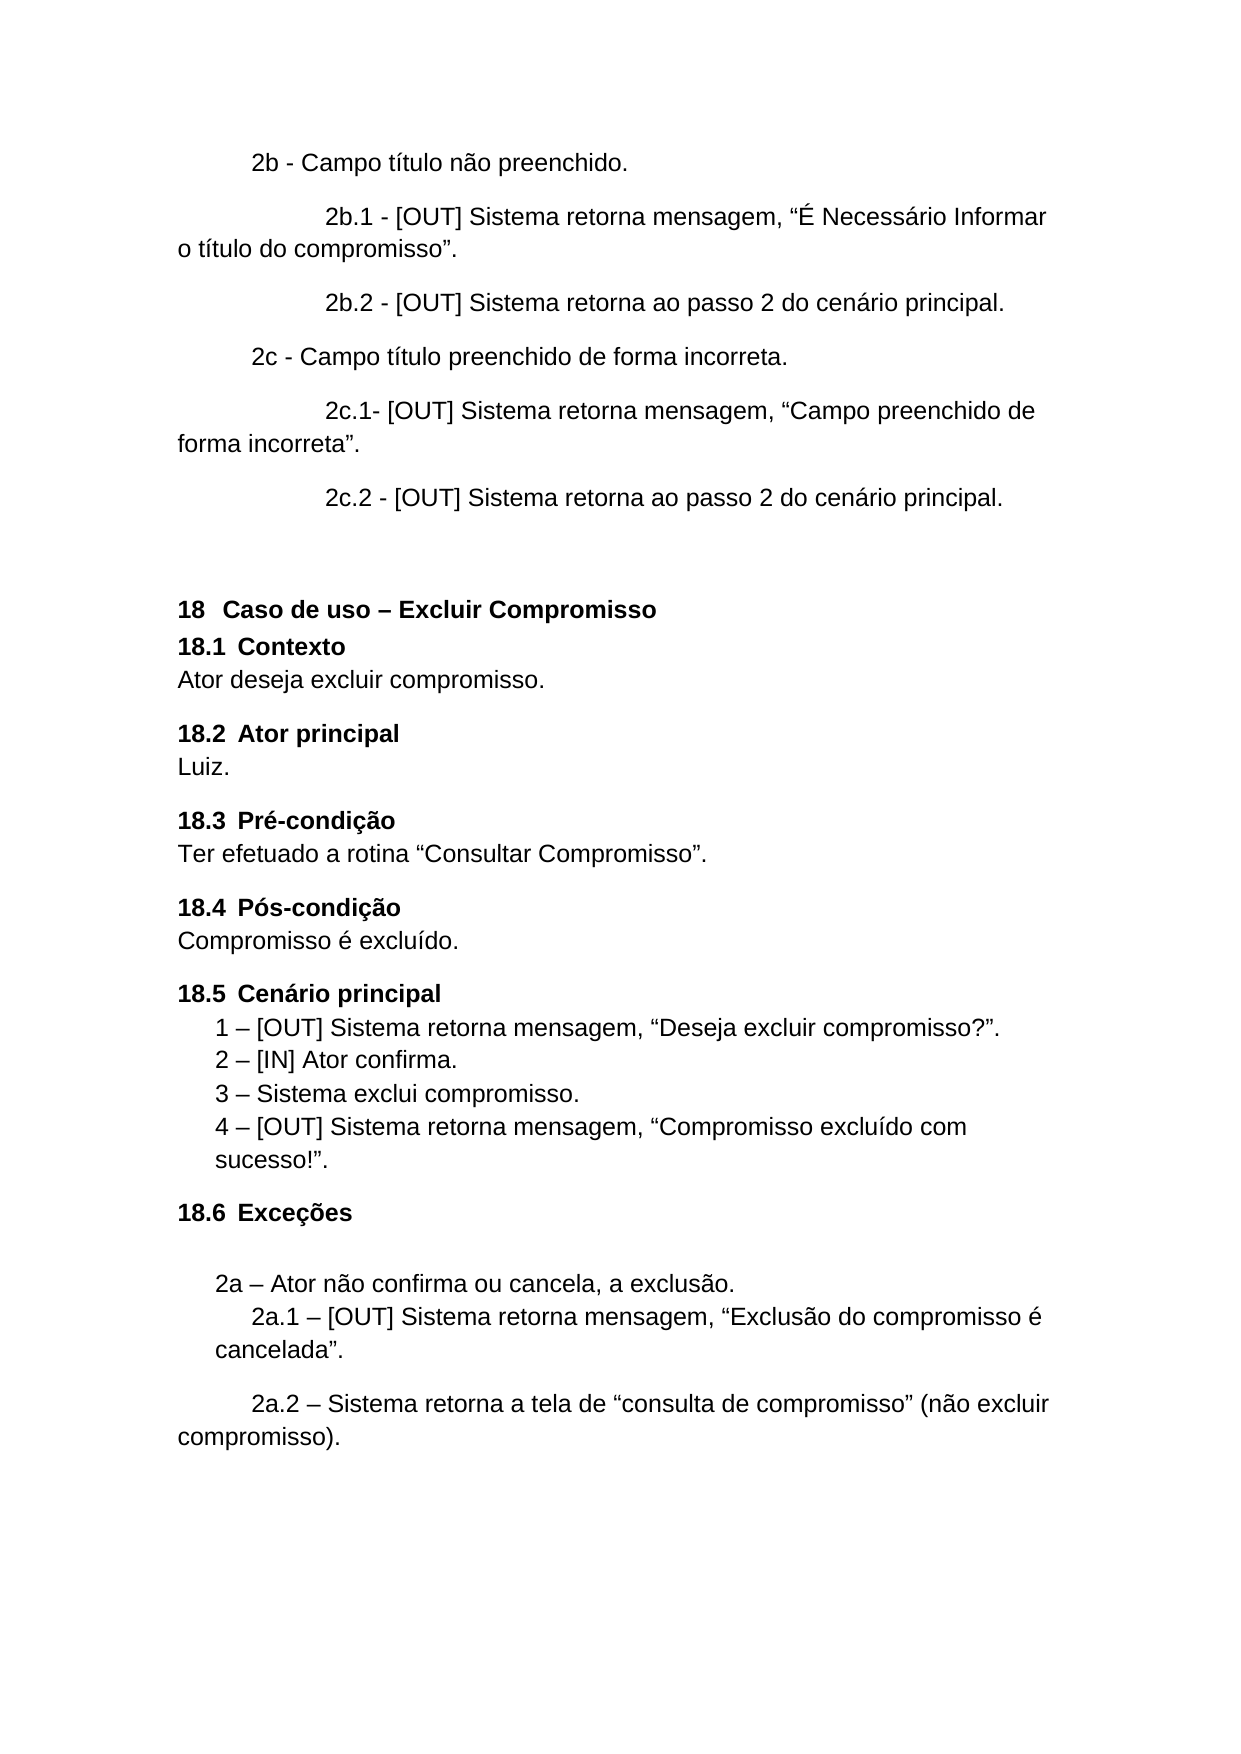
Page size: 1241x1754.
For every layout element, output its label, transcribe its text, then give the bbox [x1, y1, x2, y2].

text 2c - Campo título preenchido de forma incorreta. [177, 342, 1063, 371]
list 2a – Ator não confirma ou cancela, a exclusão. [215, 1269, 1063, 1297]
subtitle Pré-condição [177, 806, 1063, 834]
text Luiz. [177, 752, 1063, 781]
text Compromisso é excluído. [177, 926, 1063, 954]
text 2b.2 - [OUT] Sistema retorna ao passo 2 do cenário principal. [177, 288, 1063, 317]
text 2b.1 - [OUT] Sistema retorna mensagem, “É Necessário Informar o título do compromisso”. [177, 201, 1063, 263]
subtitle Exceções [177, 1198, 1063, 1227]
list 3 – Sistema exclui compromisso. [215, 1078, 1063, 1107]
subtitle Cenário principal [177, 979, 1063, 1008]
subtitle Ator principal [177, 719, 1063, 748]
text 2c.1- [OUT] Sistema retorna mensagem, “Campo preenchido de forma incorreta”. [177, 396, 1063, 458]
text 2c.2 - [OUT] Sistema retorna ao passo 2 do cenário principal. [177, 483, 1063, 512]
list 4 – [OUT] Sistema retorna mensagem, “Compromisso excluído com sucesso!”. [215, 1112, 1063, 1173]
list 1 – [OUT] Sistema retorna mensagem, “Deseja excluir compromisso?”. [215, 1012, 1063, 1041]
text 2a.2 – Sistema retorna a tela de “consulta de compromisso” (não excluir compromisso). [177, 1388, 1063, 1450]
subtitle Contexto [177, 632, 1063, 661]
subtitle Pós-condição [177, 893, 1063, 921]
subtitle Caso de uso – Excluir Compromisso [177, 595, 1063, 623]
text Ter efetuado a rotina “Consultar Compromisso”. [177, 839, 1063, 867]
text Ator deseja excluir compromisso. [177, 665, 1063, 694]
list 2 – [IN] Ator confirma. [215, 1046, 1063, 1074]
list 2a.1 – [OUT] Sistema retorna mensagem, “Exclusão do compromisso é cancelada”. [215, 1302, 1063, 1363]
text 2b - Campo título não preenchido. [177, 148, 1063, 176]
